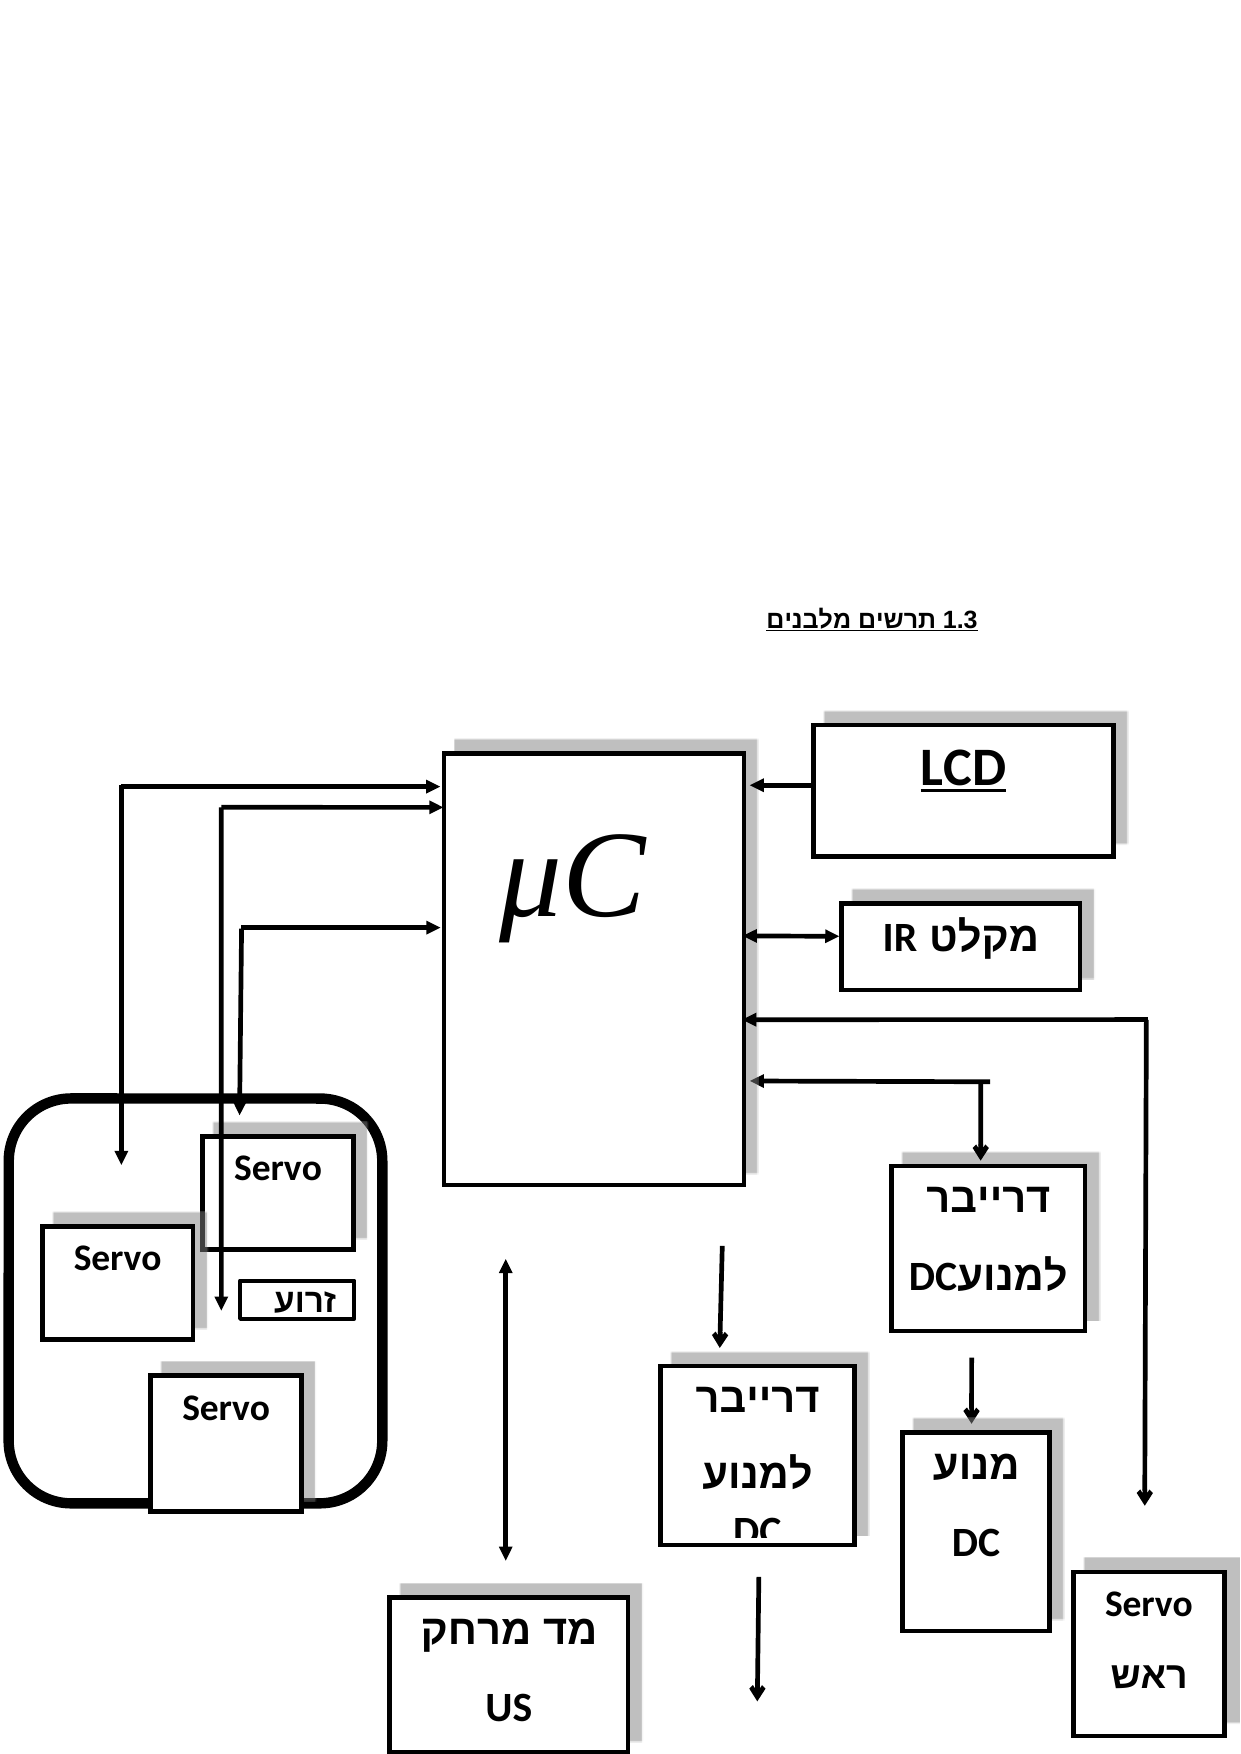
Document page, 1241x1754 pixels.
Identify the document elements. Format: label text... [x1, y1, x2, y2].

list 1.3 תרשים מלבנים [187, 605, 978, 634]
